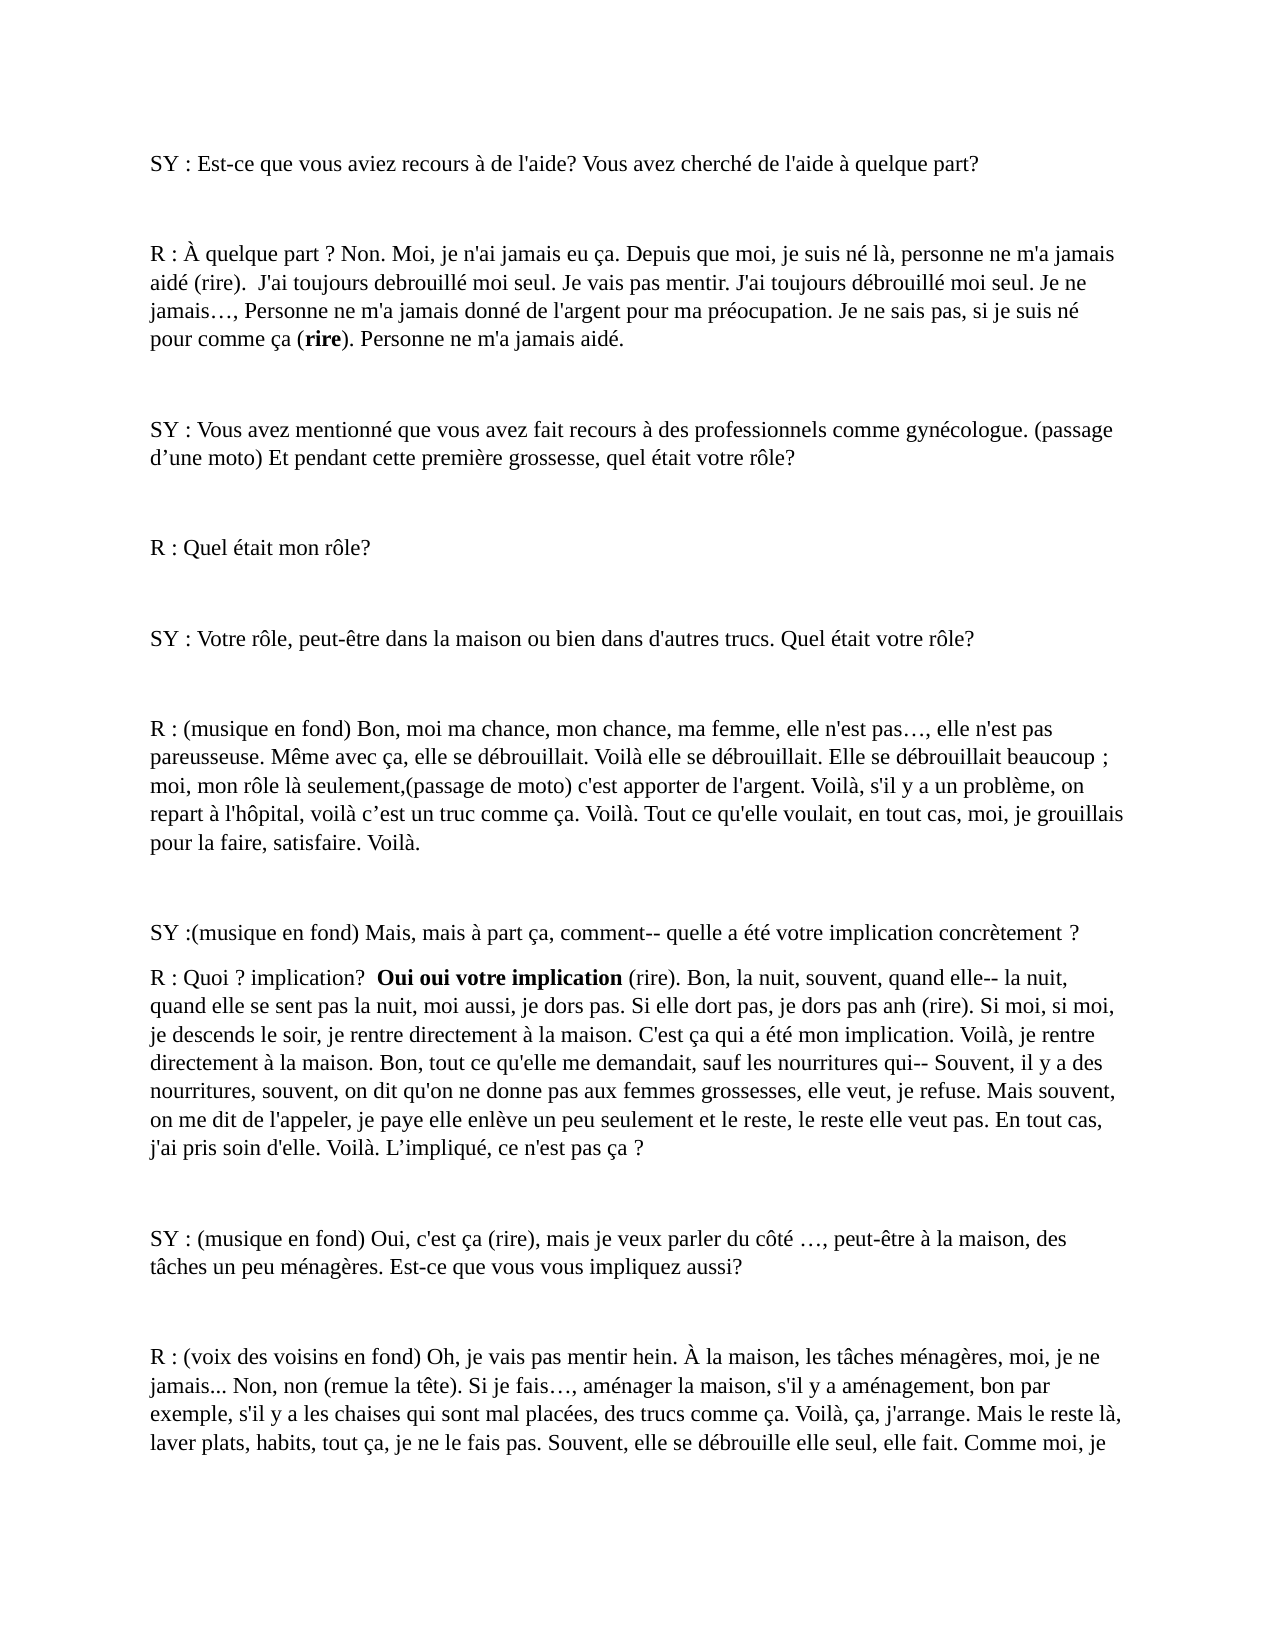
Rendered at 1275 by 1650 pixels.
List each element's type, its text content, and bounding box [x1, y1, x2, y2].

text SY : (musique en fond) Oui, c'est ça (rire), mais je veux parler du côté …, peut-être à la maison, des tâches un peu ménagères. Est-ce que vous vous impliquez aussi? [150, 1225, 1125, 1279]
text R : (musique en fond) Bon, moi ma chance, mon chance, ma femme, elle n'est pas…, elle n'est pas pareusseuse. Même avec ça, elle se débrouillait. Voilà elle se débrouillait. Elle se débrouillait beaucoup ; moi, mon rôle là seulement,(passage de moto) c'est apporter de l'argent. Voilà, s'il y a un problème, on repart à l'hôpital, voilà c’est un truc comme ça. Voilà. Tout ce qu'elle voulait, en tout cas, moi, je grouillais pour la faire, satisfaire. Voilà. [150, 715, 1125, 855]
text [150, 1343, 1125, 1455]
text SY : Votre rôle, peut-être dans la maison ou bien dans d'autres trucs. Quel était votre rôle? [150, 624, 1125, 651]
text R : À quelque part ? Non. Moi, je n'ai jamais eu ça. Depuis que moi, je suis né là, personne ne m'a jamais aidé (rire). J'ai toujours debrouillé moi seul. Je vais pas mentir. J'ai toujours débrouillé moi seul. Je ne jamais…, Personne ne m'a jamais donné de l'argent pour ma préocupation. Je ne sais pas, si je suis né pour comme ça (rire). Personne ne m'a jamais aidé. [150, 240, 1125, 352]
text R : Quoi ? implication? Oui oui votre implication (rire). Bon, la nuit, souvent, quand elle-- la nuit, quand elle se sent pas la nuit, moi aussi, je dors pas. Si elle dort pas, je dors pas anh (rire). Si moi, si moi, je descends le soir, je rentre directement à la maison. C'est ça qui a été mon implication. Voilà, je rentre directement à la maison. Bon, tout ce qu'elle me demandait, sauf les nourritures qui-- Souvent, il y a des nourritures, souvent, on dit qu'on ne donne pas aux femmes grossesses, elle veut, je refuse. Mais souvent, on me dit de l'appeler, je paye elle enlève un peu seulement et le reste, le reste elle veut pas. En tout cas, j'ai pris soin d'elle. Voilà. L’impliqué, ce n'est pas ça ? [150, 964, 1125, 1161]
text R : Quel était mon rôle? [150, 534, 1125, 561]
text SY : Est-ce que vous aviez recours à de l'aide? Vous avez cherché de l'aide à quelque part? [150, 150, 1125, 176]
text SY :(musique en fond) Mais, mais à part ça, comment-- quelle a été votre implication concrètement ? [150, 919, 1125, 945]
text SY : Vous avez mentionné que vous avez fait recours à des professionnels comme gynécologue. (passage d’une moto) Et pendant cette première grossesse, quel était votre rôle? [150, 416, 1125, 471]
